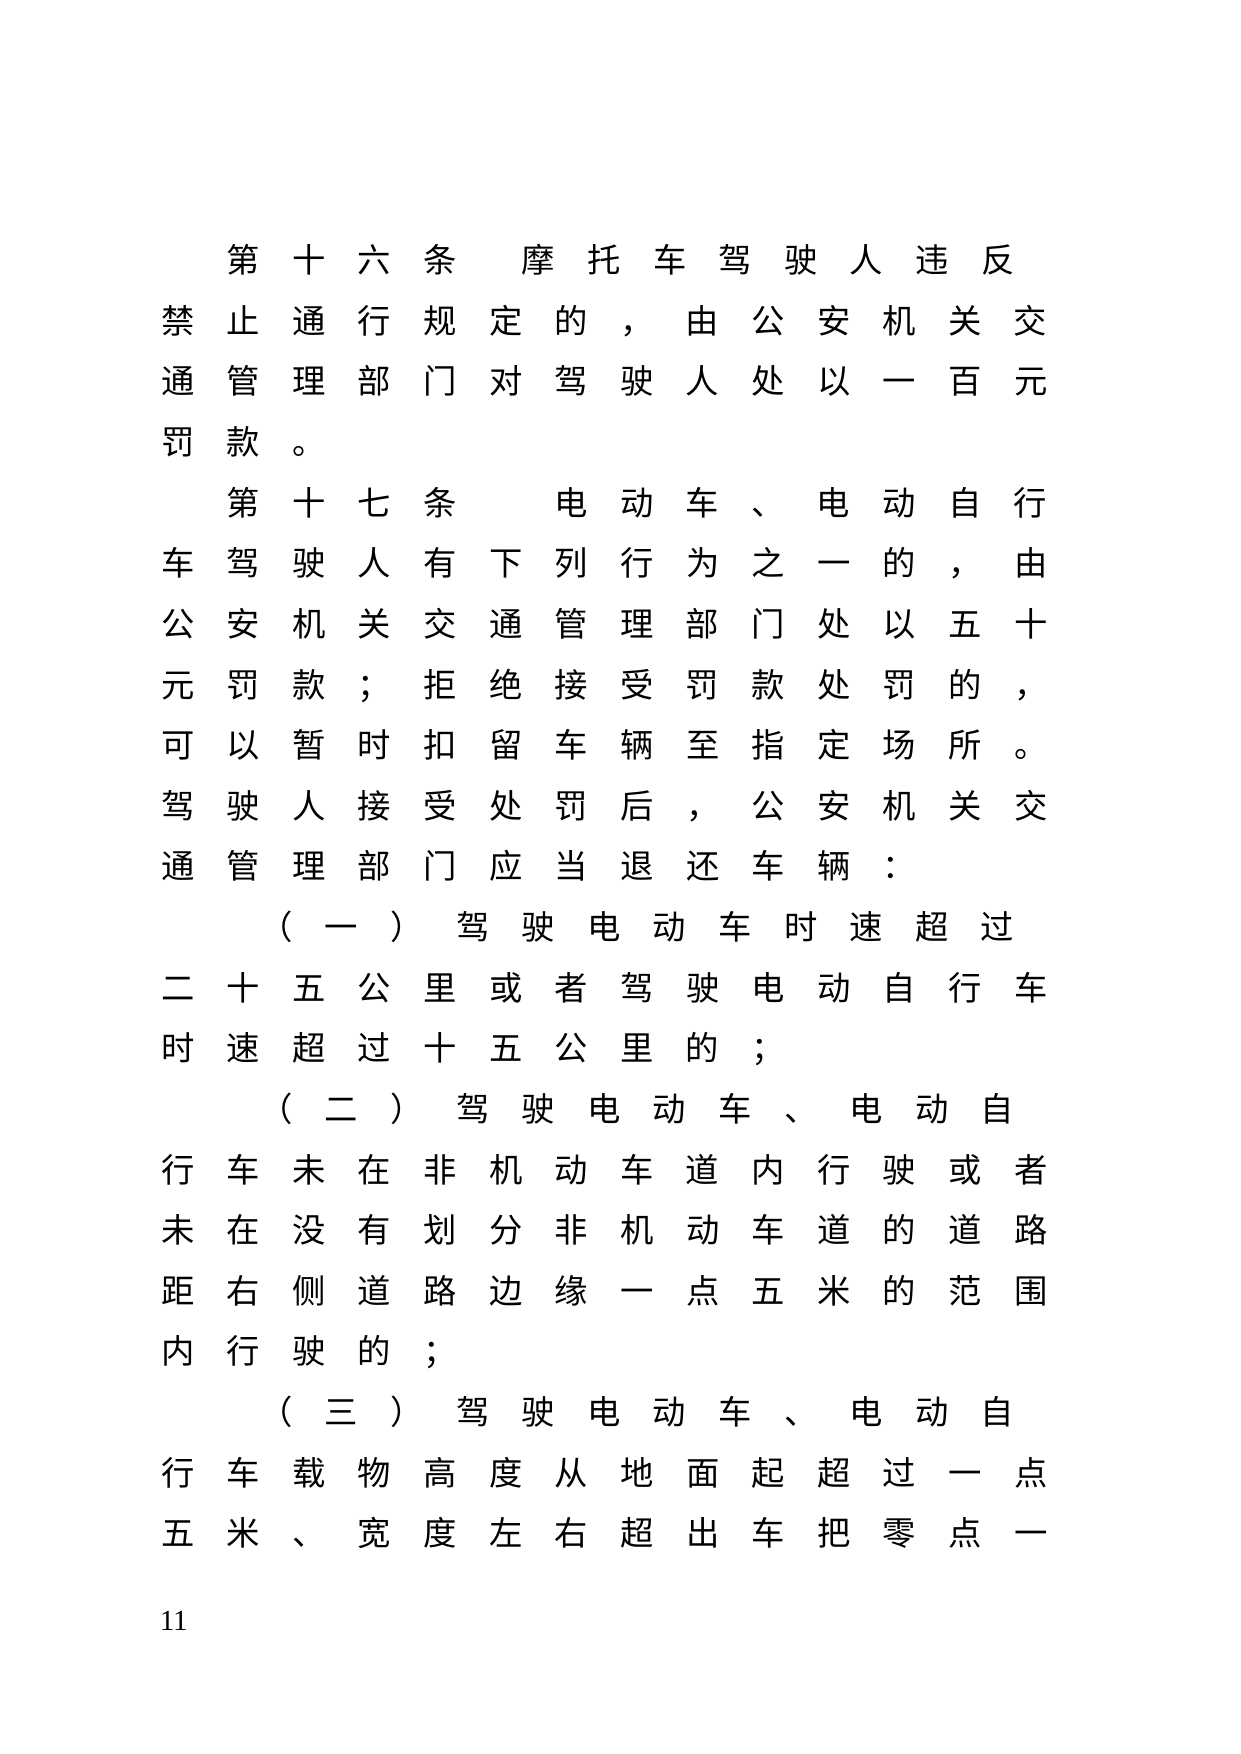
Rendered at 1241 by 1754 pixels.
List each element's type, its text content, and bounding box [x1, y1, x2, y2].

text （二）驾驶电动车、电动自行车未在非机动车道内行驶或者未在没有划分非机动车道的道路距右侧道路边缘一点五米的范围内行驶的； [161, 1077, 1079, 1380]
text 第十七条 电动车、电动自行车驾驶人有下列行为之一的，由公安机关交通管理部门处以五十元罚款；拒绝接受罚款处罚的，可以暂时扣留车辆至指定场所。驾驶人接受处罚后，公安机关交通管理部门应当退还车辆： [161, 470, 1079, 895]
text （一）驾驶电动车时速超过二十五公里或者驾驶电动自行车时速超过十五公里的； [161, 895, 1079, 1077]
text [161, 1380, 1079, 1562]
text 第十六条 摩托车驾驶人违反禁止通行规定的，由公安机关交通管理部门对驾驶人处以一百元罚款。 [161, 228, 1079, 470]
